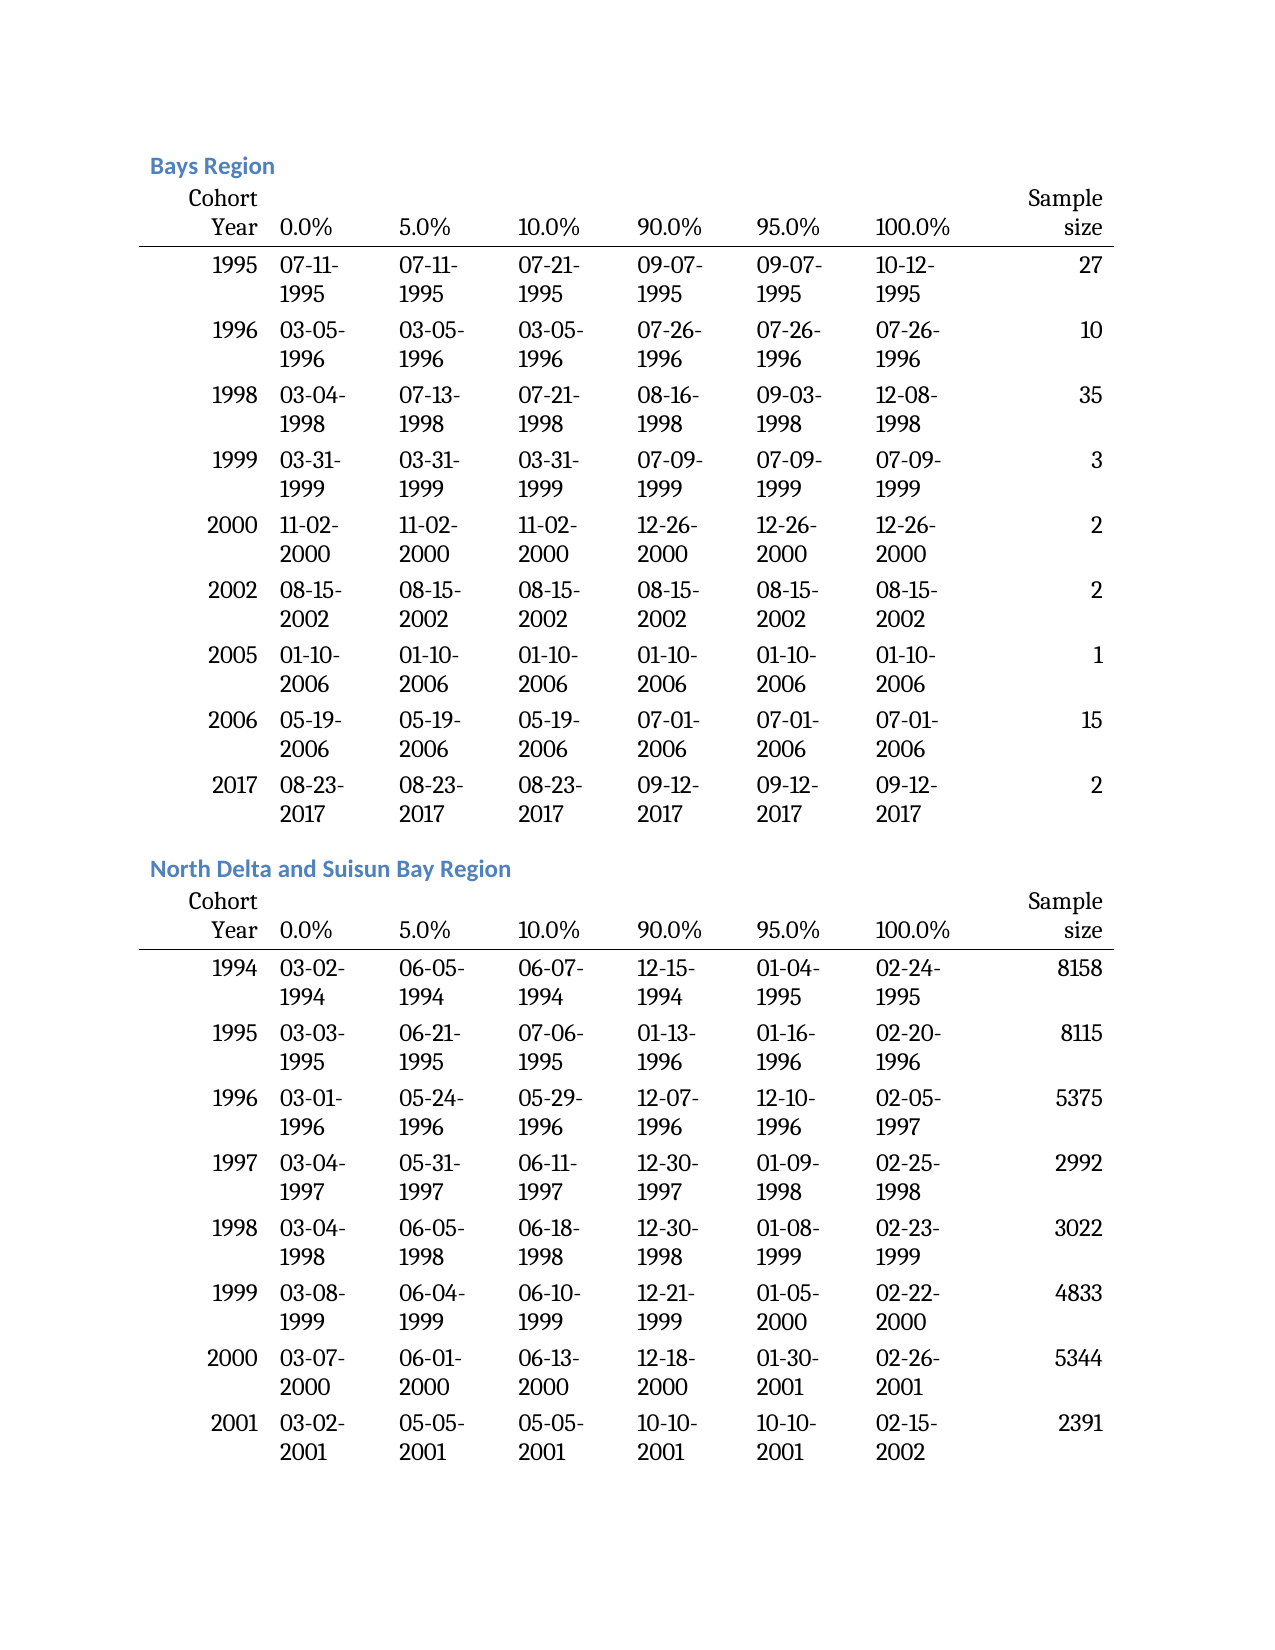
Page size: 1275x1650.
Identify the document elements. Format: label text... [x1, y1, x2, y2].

table_cell 03-03-1995 [269, 1015, 388, 1080]
table_cell 06-11-1997 [507, 1145, 626, 1210]
table_cell 1998 [139, 1210, 269, 1275]
table_cell 09-12-2017 [745, 767, 864, 832]
table_cell 1996 [139, 312, 269, 377]
table_cell 12-21-1999 [626, 1275, 745, 1340]
table_cell 2000 [139, 1340, 269, 1405]
table_cell 05-31-1997 [388, 1145, 507, 1210]
table_cell 08-23-2017 [388, 767, 507, 832]
table_cell 12-26-2000 [745, 507, 864, 572]
table_header 10.0% [507, 884, 626, 948]
table_cell 10-10-2001 [745, 1405, 864, 1470]
table_cell 07-21-1995 [507, 247, 626, 312]
table_cell 8158 [984, 950, 1114, 1015]
table_cell 08-15-2002 [507, 572, 626, 637]
table_cell 06-07-1994 [507, 950, 626, 1015]
table_header 0.0% [269, 181, 388, 246]
table_cell 2391 [984, 1405, 1114, 1470]
table_cell 08-15-2002 [745, 572, 864, 637]
table_cell 02-23-1999 [865, 1210, 984, 1275]
table_cell 03-05-1996 [269, 312, 388, 377]
table_cell 08-15-2002 [269, 572, 388, 637]
table_cell 02-26-2001 [865, 1340, 984, 1405]
table_cell 11-02-2000 [269, 507, 388, 572]
table_header 10.0% [507, 181, 626, 246]
table_cell 06-01-2000 [388, 1340, 507, 1405]
table_cell 03-07-2000 [269, 1340, 388, 1405]
table_cell 12-10-1996 [745, 1080, 864, 1145]
table_header 5.0% [388, 181, 507, 246]
table_cell 12-15-1994 [626, 950, 745, 1015]
table_header 95.0% [745, 884, 864, 948]
table_cell 08-23-2017 [269, 767, 388, 832]
table_cell 10-10-2001 [626, 1405, 745, 1470]
table_header 90.0% [626, 181, 745, 246]
table_cell 01-04-1995 [745, 950, 864, 1015]
table_cell 01-13-1996 [626, 1015, 745, 1080]
table_cell 08-15-2002 [865, 572, 984, 637]
table_cell 1994 [139, 950, 269, 1015]
table_cell 12-07-1996 [626, 1080, 745, 1145]
table_cell 1995 [139, 247, 269, 312]
table_cell 06-18-1998 [507, 1210, 626, 1275]
table_cell 06-21-1995 [388, 1015, 507, 1080]
table_cell 03-31-1999 [269, 442, 388, 507]
table_cell 01-08-1999 [745, 1210, 864, 1275]
table_cell 09-12-2017 [626, 767, 745, 832]
table_cell 07-11-1995 [388, 247, 507, 312]
table_cell 07-09-1999 [865, 442, 984, 507]
table_cell 06-10-1999 [507, 1275, 626, 1340]
table_cell 03-08-1999 [269, 1275, 388, 1340]
table_cell 10 [984, 312, 1114, 377]
table_cell 01-10-2006 [865, 637, 984, 702]
table_cell 4833 [984, 1275, 1114, 1340]
table_cell 05-19-2006 [388, 702, 507, 767]
table_cell 1999 [139, 1275, 269, 1340]
table_cell 06-05-1994 [388, 950, 507, 1015]
table_header Sample size [984, 181, 1114, 246]
table_cell 2002 [139, 572, 269, 637]
table_cell 02-22-2000 [865, 1275, 984, 1340]
table_header 90.0% [626, 884, 745, 948]
table_cell 06-04-1999 [388, 1275, 507, 1340]
table_cell 07-01-2006 [626, 702, 745, 767]
table_cell 07-06-1995 [507, 1015, 626, 1080]
table_cell 2005 [139, 637, 269, 702]
table_header Sample size [984, 884, 1114, 948]
table_cell 02-20-1996 [865, 1015, 984, 1080]
table_cell 01-10-2006 [745, 637, 864, 702]
table_cell 2006 [139, 702, 269, 767]
table_header Cohort Year [139, 181, 269, 246]
table_cell 01-09-1998 [745, 1145, 864, 1210]
table_cell 01-16-1996 [745, 1015, 864, 1080]
table_cell 05-19-2006 [269, 702, 388, 767]
table_cell 1996 [139, 1080, 269, 1145]
table_cell 05-05-2001 [507, 1405, 626, 1470]
table_cell 07-11-1995 [269, 247, 388, 312]
table_cell 3022 [984, 1210, 1114, 1275]
table_cell 01-10-2006 [626, 637, 745, 702]
table_cell 12-08-1998 [865, 377, 984, 442]
table_cell 03-05-1996 [507, 312, 626, 377]
table_cell 03-04-1998 [269, 1210, 388, 1275]
table_cell 02-15-2002 [865, 1405, 984, 1470]
table_cell 1999 [139, 442, 269, 507]
table_cell 07-01-2006 [745, 702, 864, 767]
table_cell 11-02-2000 [388, 507, 507, 572]
table_cell 03-02-2001 [269, 1405, 388, 1470]
table_cell 03-31-1999 [388, 442, 507, 507]
table_cell 05-05-2001 [388, 1405, 507, 1470]
table_cell 27 [984, 247, 1114, 312]
table_cell 12-26-2000 [865, 507, 984, 572]
table_cell 1 [984, 637, 1114, 702]
table_cell 01-10-2006 [269, 637, 388, 702]
table_cell 08-15-2002 [388, 572, 507, 637]
table_cell 11-02-2000 [507, 507, 626, 572]
table_cell 07-26-1996 [745, 312, 864, 377]
table_cell 02-24-1995 [865, 950, 984, 1015]
table_cell 2 [984, 767, 1114, 832]
table_cell 03-02-1994 [269, 950, 388, 1015]
subtitle Bays Region [150, 150, 1125, 181]
table_cell 07-09-1999 [745, 442, 864, 507]
table_cell 02-25-1998 [865, 1145, 984, 1210]
table_cell 03-01-1996 [269, 1080, 388, 1145]
table_cell 35 [984, 377, 1114, 442]
table_cell 1998 [139, 377, 269, 442]
table_cell 08-15-2002 [626, 572, 745, 637]
table_cell 02-05-1997 [865, 1080, 984, 1145]
table_cell 12-26-2000 [626, 507, 745, 572]
table_cell 8115 [984, 1015, 1114, 1080]
table_cell 2 [984, 507, 1114, 572]
table_cell 2992 [984, 1145, 1114, 1210]
table_cell 01-10-2006 [507, 637, 626, 702]
table_cell 01-05-2000 [745, 1275, 864, 1340]
table_cell 2000 [139, 507, 269, 572]
table_cell 5344 [984, 1340, 1114, 1405]
table_cell 03-05-1996 [388, 312, 507, 377]
table_cell 03-31-1999 [507, 442, 626, 507]
table_cell 09-03-1998 [745, 377, 864, 442]
table_header 0.0% [269, 884, 388, 948]
table_cell 5375 [984, 1080, 1114, 1145]
table_cell 08-23-2017 [507, 767, 626, 832]
table_cell 12-18-2000 [626, 1340, 745, 1405]
table_cell 1997 [139, 1145, 269, 1210]
table_cell 03-04-1998 [269, 377, 388, 442]
table_cell 2001 [139, 1405, 269, 1470]
table_cell 09-07-1995 [745, 247, 864, 312]
table_cell 07-26-1996 [626, 312, 745, 377]
table_cell 3 [984, 442, 1114, 507]
table_header 100.0% [865, 884, 984, 948]
table_cell 15 [984, 702, 1114, 767]
table_cell 01-10-2006 [388, 637, 507, 702]
table_cell 12-30-1998 [626, 1210, 745, 1275]
table_cell 08-16-1998 [626, 377, 745, 442]
table_cell 2 [984, 572, 1114, 637]
table_cell 2017 [139, 767, 269, 832]
table_cell 07-09-1999 [626, 442, 745, 507]
table_cell 05-24-1996 [388, 1080, 507, 1145]
table_cell 03-04-1997 [269, 1145, 388, 1210]
table_cell 12-30-1997 [626, 1145, 745, 1210]
table_cell 1995 [139, 1015, 269, 1080]
table_cell 07-01-2006 [865, 702, 984, 767]
table_cell 01-30-2001 [745, 1340, 864, 1405]
table_header 5.0% [388, 884, 507, 948]
table_cell 07-26-1996 [865, 312, 984, 377]
table_cell 10-12-1995 [865, 247, 984, 312]
table_cell 05-29-1996 [507, 1080, 626, 1145]
table_cell 07-13-1998 [388, 377, 507, 442]
table_header 95.0% [745, 181, 864, 246]
table_cell 06-05-1998 [388, 1210, 507, 1275]
table_cell 07-21-1998 [507, 377, 626, 442]
table_header 100.0% [865, 181, 984, 246]
table_cell 06-13-2000 [507, 1340, 626, 1405]
table_header Cohort Year [139, 884, 269, 948]
table_cell 09-07-1995 [626, 247, 745, 312]
table_cell 05-19-2006 [507, 702, 626, 767]
subtitle North Delta and Suisun Bay Region [150, 853, 1125, 883]
table_cell 09-12-2017 [865, 767, 984, 832]
